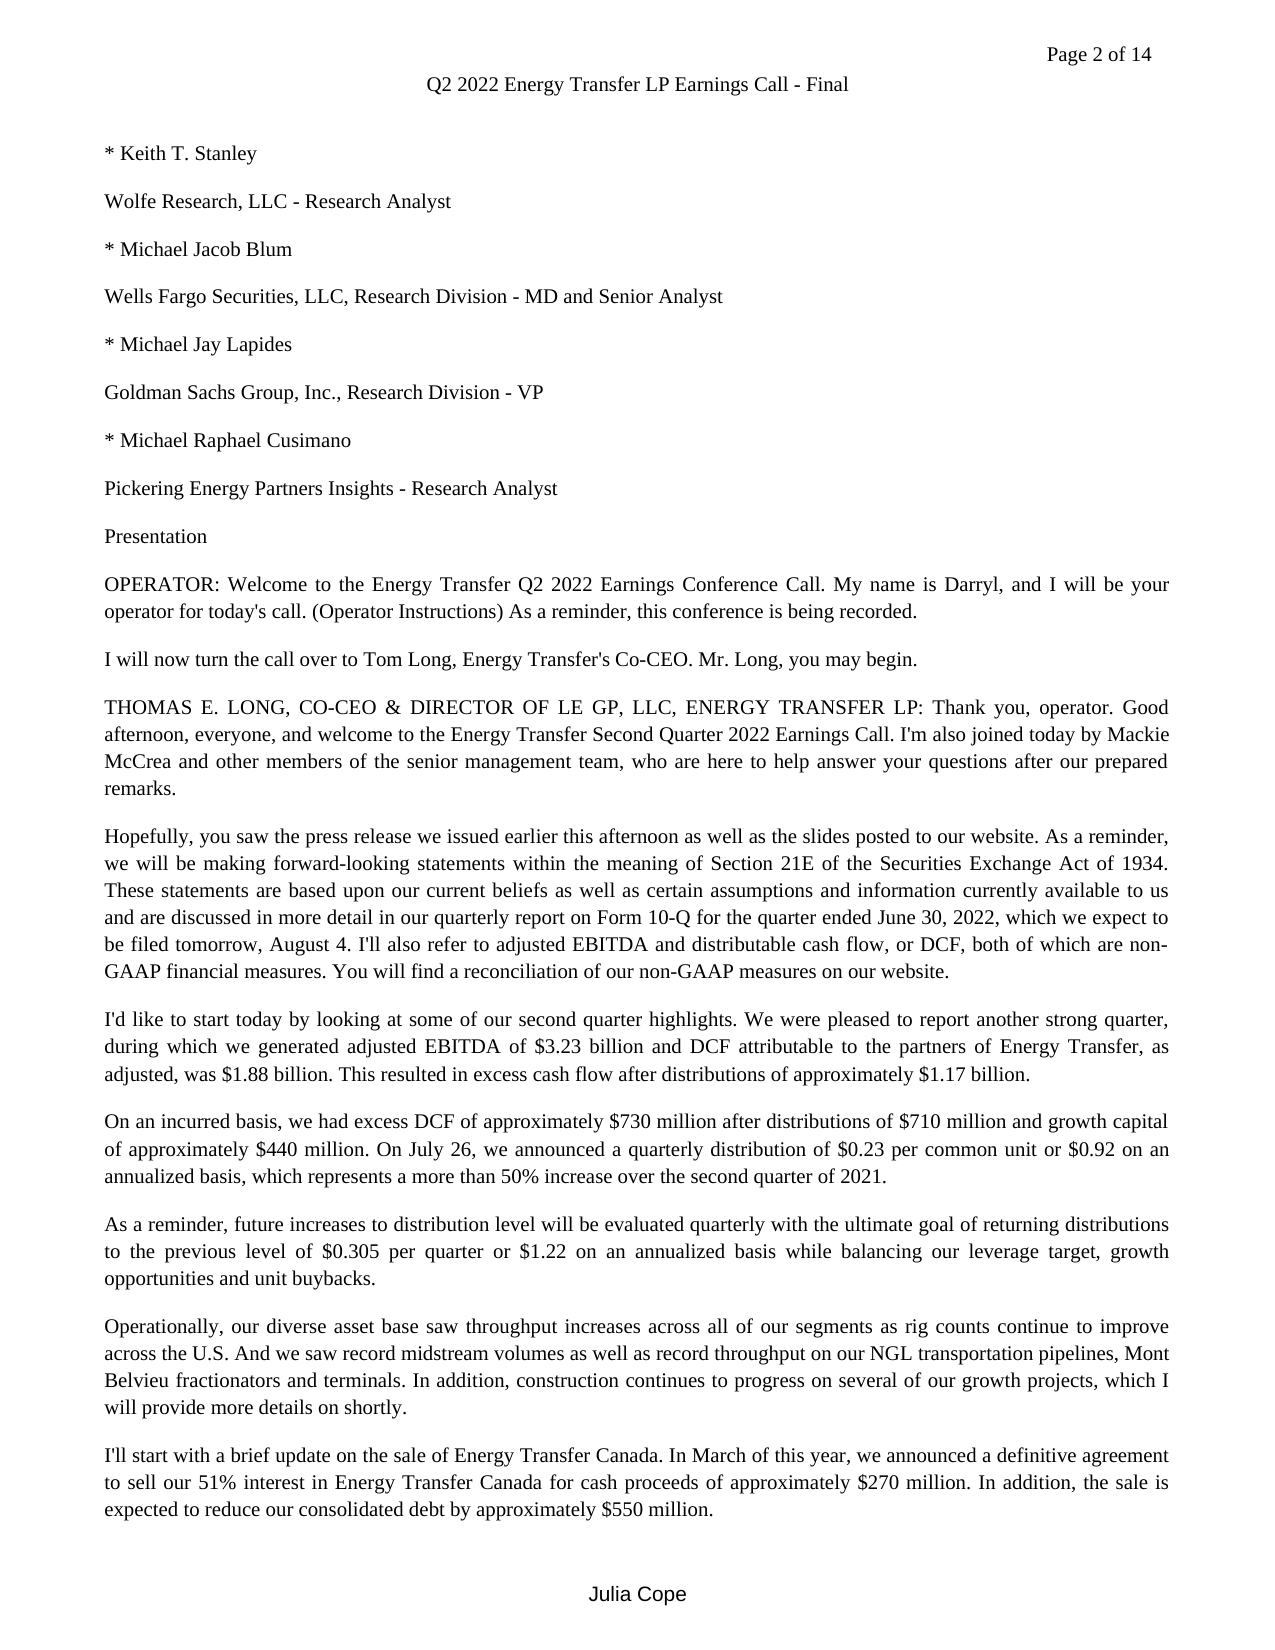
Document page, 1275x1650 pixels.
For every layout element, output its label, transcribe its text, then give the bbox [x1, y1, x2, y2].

text * Keith T. Stanley [104, 138, 1171, 165]
text Wolfe Research, LLC - Research Analyst [104, 186, 1171, 213]
text OPERATOR: Welcome to the Energy Transfer Q2 2022 Earnings Conference Call. My name is Darryl, and I will be your operator for today's call. (Operator Instructions) As a reminder, this conference is being recorded. [104, 569, 1171, 623]
text I'd like to start today by looking at some of our second quarter highlights. We were pleased to report another strong quarter, during which we generated adjusted EBITDA of $3.23 billion and DCF attributable to the partners of Energy Transfer, as adjusted, was $1.88 billion. This resulted in excess cash flow after distributions of approximately $1.17 billion. [104, 1004, 1171, 1086]
text I'll start with a brief update on the sale of Energy Transfer Canada. In March of this year, we announced a definitive agreement to sell our 51% interest in Energy Transfer Canada for cash proceeds of approximately $270 million. In addition, the sale is expected to reduce our consolidated debt by approximately $550 million. [104, 1440, 1171, 1521]
text Wells Fargo Securities, LLC, Research Division - MD and Senior Analyst [104, 281, 1171, 308]
text Pickering Energy Partners Insights - Research Analyst [104, 473, 1171, 500]
text On an incurred basis, we had excess DCF of approximately $730 million after distributions of $710 million and growth capital of approximately $440 million. On July 26, we announced a quarterly distribution of $0.23 per common unit or $0.92 on an annualized basis, which represents a more than 50% increase over the second quarter of 2021. [104, 1106, 1171, 1188]
text Presentation [104, 521, 1171, 548]
text Goldman Sachs Group, Inc., Research Division - VP [104, 377, 1171, 404]
text THOMAS E. LONG, CO-CEO & DIRECTOR OF LE GP, LLC, ENERGY TRANSFER LP: Thank you, operator. Good afternoon, everyone, and welcome to the Energy Transfer Second Quarter 2022 Earnings Call. I'm also joined today by Mackie McCrea and other members of the senior management team, who are here to help answer your questions after our prepared remarks. [104, 692, 1171, 800]
text Operationally, our diverse asset base saw throughput increases across all of our segments as rig counts continue to improve across the U.S. And we saw record midstream volumes as well as record throughput on our NGL transportation pipelines, Mont Belvieu fractionators and terminals. In addition, construction continues to progress on several of our growth projects, which I will provide more details on shortly. [104, 1311, 1171, 1419]
text * Michael Jacob Blum [104, 233, 1171, 261]
text * Michael Jay Lapides [104, 329, 1171, 356]
text As a reminder, future increases to distribution level will be evaluated quarterly with the ultimate goal of returning distributions to the previous level of $0.305 per quarter or $1.22 on an annualized basis while balancing our leverage target, growth opportunities and unit buybacks. [104, 1208, 1171, 1290]
text I will now turn the call over to Tom Long, Energy Transfer's Co-CEO. Mr. Long, you may begin. [104, 644, 1171, 671]
text Hopefully, you saw the press release we issued earlier this afternoon as well as the slides posted to our website. As a reminder, we will be making forward-looking statements within the meaning of Section 21E of the Securities Exchange Act of 1934. These statements are based upon our current beliefs as well as certain assumptions and information currently available to us and are discussed in more detail in our quarterly report on Form 10-Q for the quarter ended June 30, 2022, which we expect to be filed tomorrow, August 4. I'll also refer to adjusted EBITDA and distributable cash flow, or DCF, both of which are non-GAAP financial measures. You will find a reconciliation of our non-GAAP measures on our website. [104, 821, 1171, 983]
text * Michael Raphael Cusimano [104, 425, 1171, 452]
